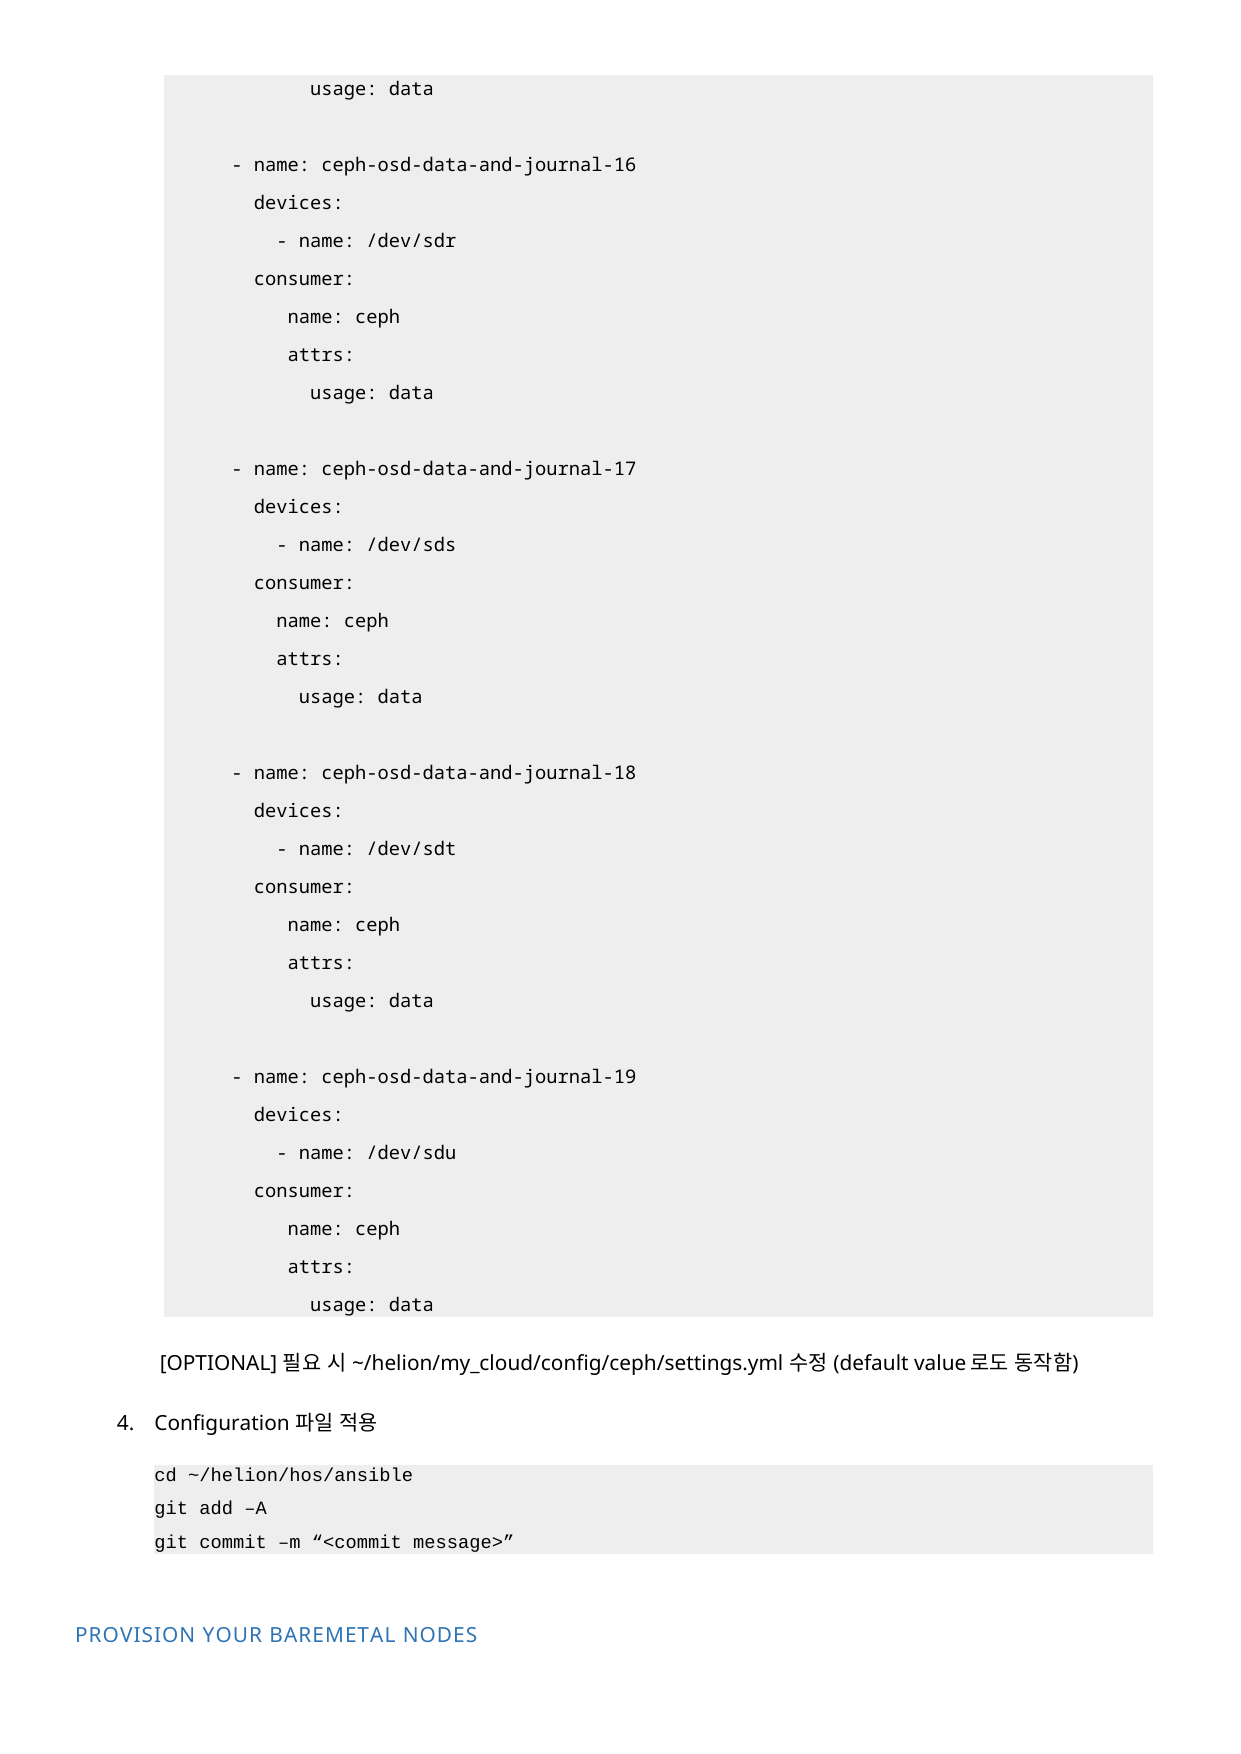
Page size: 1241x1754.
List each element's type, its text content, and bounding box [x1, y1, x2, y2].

text - name: ceph-osd-data-and-journal-18 [164, 759, 1153, 785]
text attrs: [164, 1254, 1153, 1279]
text git commit –m “<commit message>” [154, 1533, 1153, 1554]
text consumer: [164, 1178, 1153, 1203]
text usage: data [164, 1292, 1153, 1317]
text usage: data [164, 987, 1153, 1013]
text attrs: [164, 949, 1153, 975]
text git add –A [154, 1499, 1153, 1520]
text name: ceph [164, 911, 1153, 937]
text consumer: [164, 873, 1153, 899]
text devices: [164, 493, 1153, 519]
text - name: ceph-osd-data-and-journal-16 [164, 151, 1153, 177]
text - name: ceph-osd-data-and-journal-17 [164, 455, 1153, 481]
text name: ceph [164, 607, 1153, 633]
text consumer: [164, 569, 1153, 595]
subtitle provision your baremetal nodes [75, 1620, 1165, 1648]
text devices: [164, 189, 1153, 214]
text - name: /dev/sdu [164, 1139, 1153, 1165]
text [OPTIONAL] 필요 시 ~/helion/my_cloud/config/ceph/settings.yml 수정 (default value로도 동작함) [154, 1346, 1165, 1377]
text usage: data [164, 379, 1153, 405]
text - name: /dev/sds [164, 531, 1153, 557]
text usage: data [164, 683, 1153, 709]
text attrs: [164, 645, 1153, 671]
text consumer: [164, 265, 1153, 291]
text attrs: [164, 341, 1153, 367]
text devices: [164, 1102, 1153, 1127]
text name: ceph [164, 303, 1153, 329]
text - name: /dev/sdr [164, 227, 1153, 253]
text cd ~/helion/hos/ansible [154, 1465, 1153, 1487]
list Configuration 파일 적용 [117, 1406, 1165, 1436]
text devices: [164, 797, 1153, 823]
text - name: /dev/sdt [164, 835, 1153, 861]
text usage: data [164, 75, 1153, 101]
text - name: ceph-osd-data-and-journal-19 [164, 1063, 1153, 1089]
text name: ceph [164, 1216, 1153, 1241]
